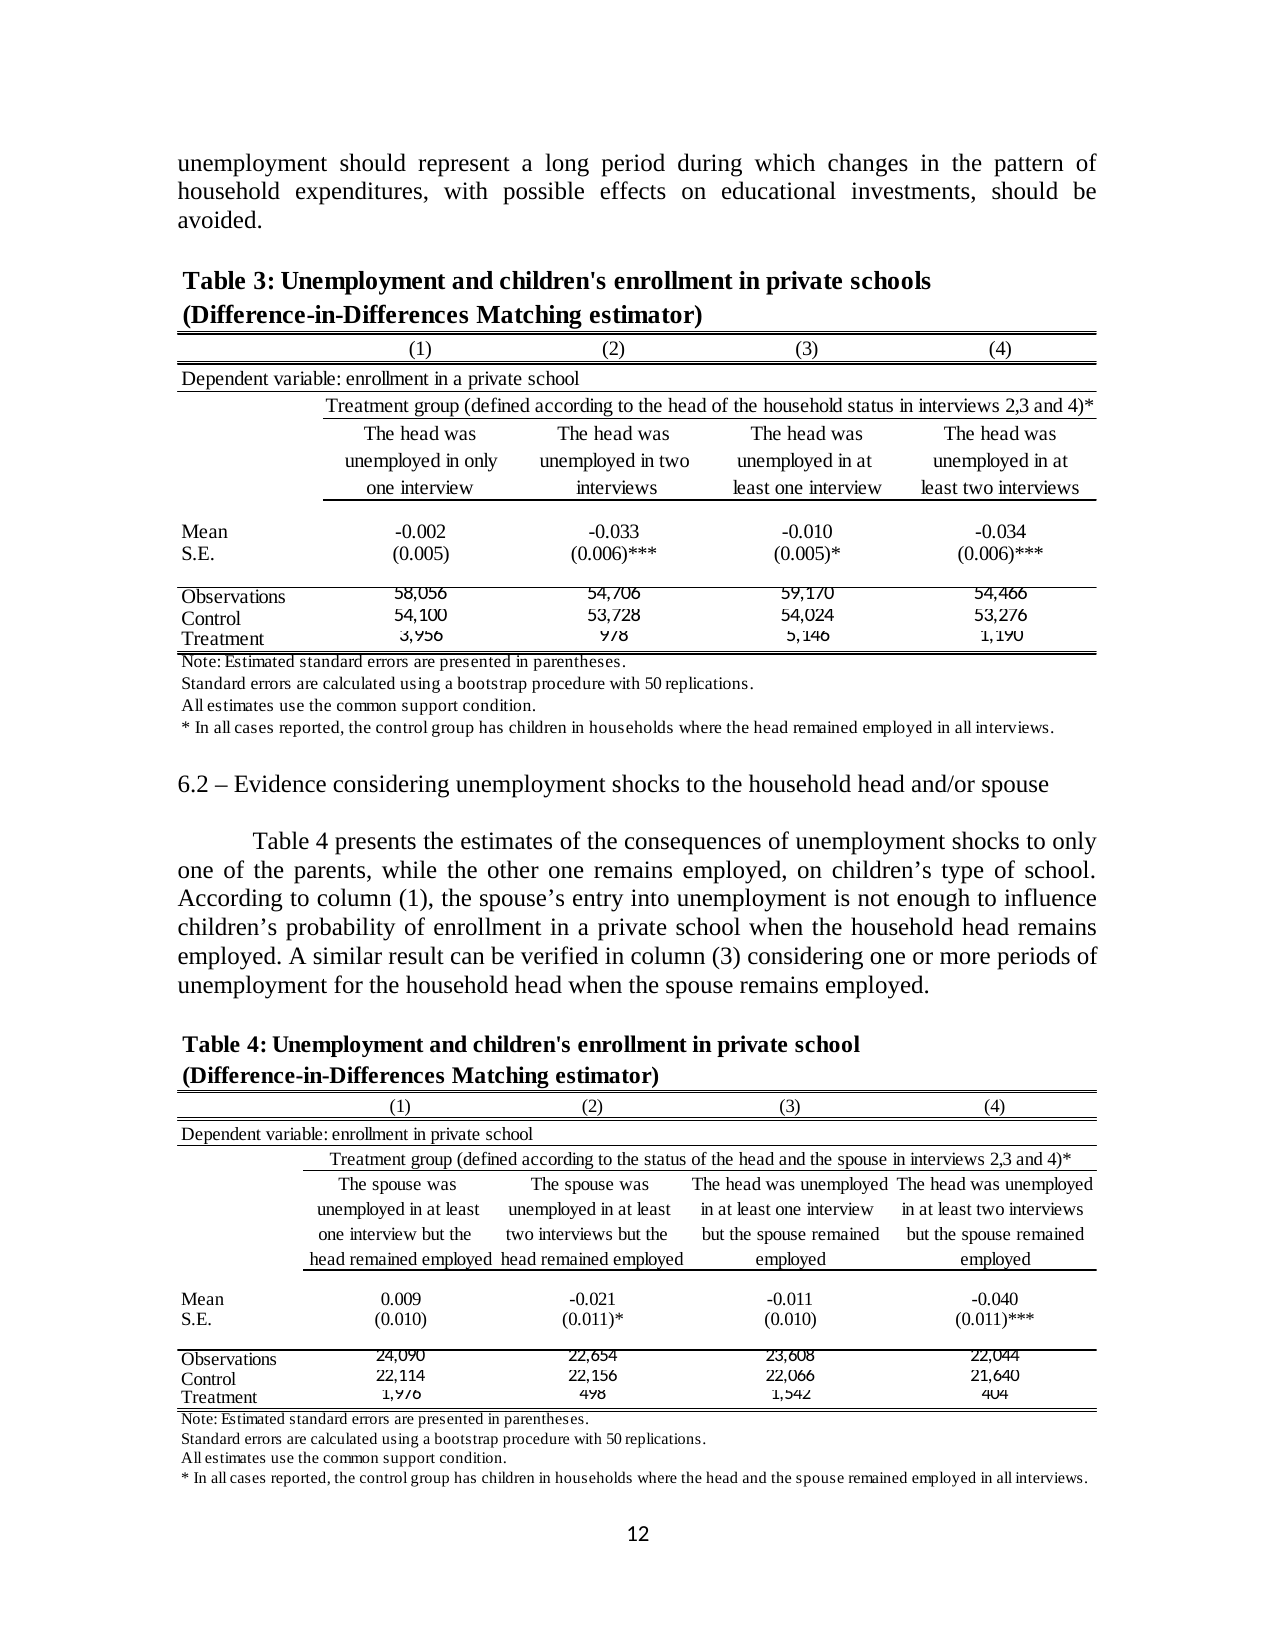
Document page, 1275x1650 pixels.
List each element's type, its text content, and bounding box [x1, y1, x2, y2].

text Table 4 presents the estimates of the consequences of unemployment shocks to only one of the parents, while the other one remains employed, on children’s type of school. According to column (1), the spouse’s entry into unemployment is not enough to influence children’s probability of enrollment in a private school when the household head remains employed. A similar result can be verified in column (3) considering one or more periods of unemployment for the household head when the spouse remains employed. [177, 826, 1098, 998]
text Evidence reported in this subsection indicates that the loss of household income due to the household head’s transition from employment to unemployment reduces the children’s probability of enrollment in the private system of education in most specifications. Even though small shocks represented by only one period of unemployment between the second and fourth interviews do not display a significant effect, more intense shocks, which are associated with a greater drop in income, significantly reduce the likelihood of enrollment in a private school. Differences between columns (1) and (2) and between columns (3) and (4) illustrate how estimated effects change according to the intensity of unemployment shocks. As shown in Table 2 of Section 4, monthly household income per capita becomes 40% lower when the head is unemployed. Thus, two quarters of unemployment should represent a long period during which changes in the pattern of household expenditures, with possible effects on educational investments, should be avoided. [177, 148, 1098, 234]
text 6.2 – Evidence considering unemployment shocks to the household head and/or spouse [177, 769, 1098, 798]
